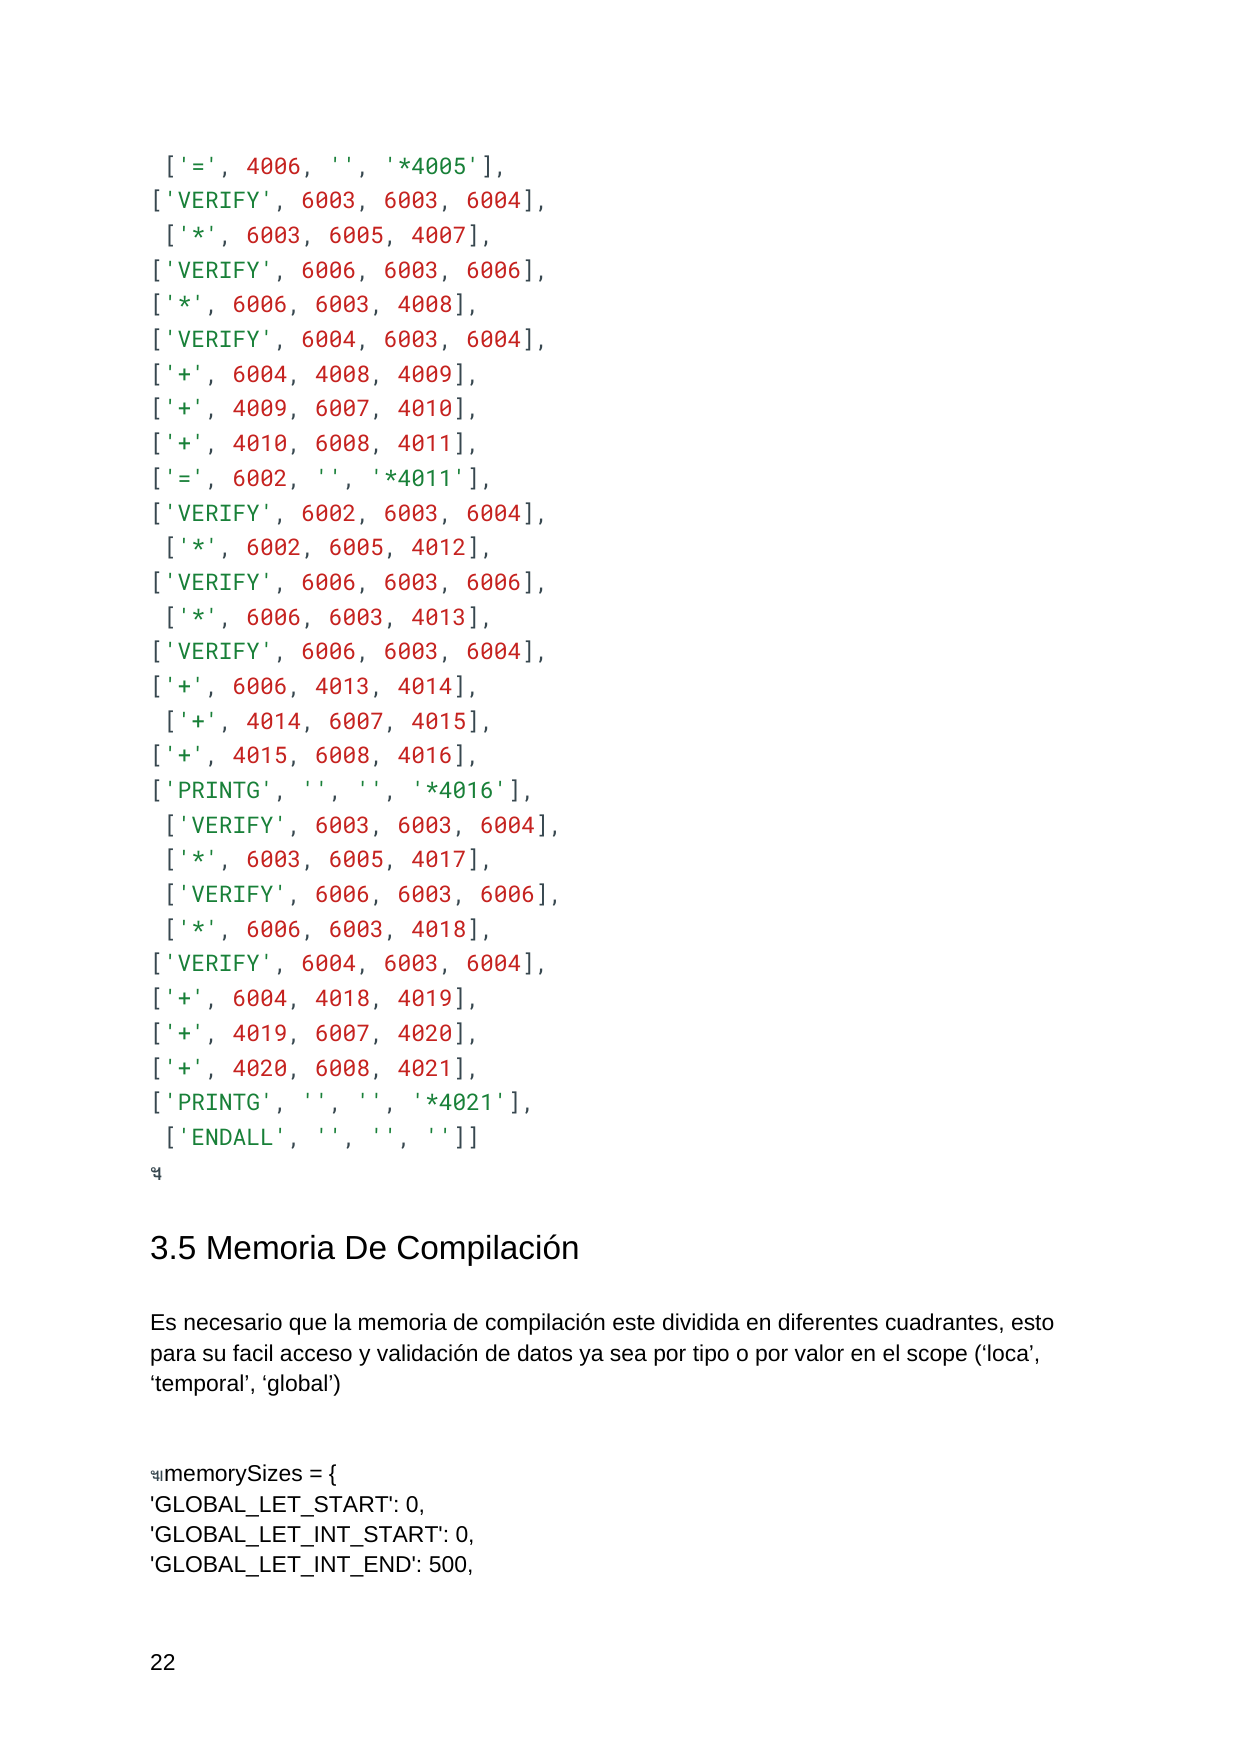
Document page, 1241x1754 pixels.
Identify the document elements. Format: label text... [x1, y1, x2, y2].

text ['*', 6006, 6003, 4013], [150, 601, 1090, 631]
text ['=', 6002, '', '*4011'], [150, 462, 1090, 492]
text ['VERIFY', 6004, 6003, 6004], [150, 323, 1090, 354]
text ['+', 4020, 6008, 4021], [150, 1052, 1090, 1082]
text ['*', 6003, 6005, 4007], [150, 219, 1090, 249]
text ['*', 6006, 6003, 4008], [150, 289, 1090, 319]
text ['+', 4015, 6008, 4016], [150, 740, 1090, 770]
text ['VERIFY', 6006, 6003, 6006], [150, 254, 1090, 284]
text 'GLOBAL_LET_START': 0, [150, 1491, 1090, 1517]
text ['+', 4009, 6007, 4010], [150, 393, 1090, 423]
text ['=', 4006, '', '*4005'], [150, 150, 1090, 180]
text ['*', 6002, 6005, 4012], [150, 532, 1090, 562]
text ['+', 4014, 6007, 4015], [150, 705, 1090, 735]
text  [150, 1156, 1090, 1186]
text ['*', 6003, 6005, 4017], [150, 844, 1090, 874]
text ['ENDALL', '', '', '']] [150, 1121, 1090, 1151]
text ['+', 4019, 6007, 4020], [150, 1017, 1090, 1047]
text 'GLOBAL_LET_INT_END': 500, [150, 1551, 1090, 1578]
text ['+', 4010, 6008, 4011], [150, 427, 1090, 458]
text ['VERIFY', 6003, 6003, 6004], [150, 809, 1090, 839]
text ['PRINTG', '', '', '*4016'], [150, 774, 1090, 804]
text ['+', 6004, 4008, 4009], [150, 358, 1090, 388]
text ['+', 6006, 4013, 4014], [150, 670, 1090, 701]
text ['*', 6006, 6003, 4018], [150, 913, 1090, 943]
text ['VERIFY', 6006, 6003, 6004], [150, 636, 1090, 666]
text ['VERIFY', 6002, 6003, 6004], [150, 497, 1090, 527]
text ['+', 6004, 4018, 4019], [150, 982, 1090, 1013]
text memorySizes = { [150, 1460, 1090, 1487]
text ['VERIFY', 6003, 6003, 6004], [150, 185, 1090, 215]
text ['PRINTG', '', '', '*4021'], [150, 1087, 1090, 1117]
text ['VERIFY', 6006, 6003, 6006], [150, 566, 1090, 596]
subtitle 3.5 Memoria De Compilación [150, 1228, 1090, 1267]
text ['VERIFY', 6006, 6003, 6006], [150, 878, 1090, 909]
text ['VERIFY', 6004, 6003, 6004], [150, 948, 1090, 978]
text Es necesario que la memoria de compilación este dividida en diferentes cuadrantes, esto para su facil acceso y validación de datos ya sea por tipo o por valor en el scope (‘loca’, ‘temporal’, ‘global’) [150, 1309, 1090, 1396]
text 'GLOBAL_LET_INT_START': 0, [150, 1521, 1090, 1547]
